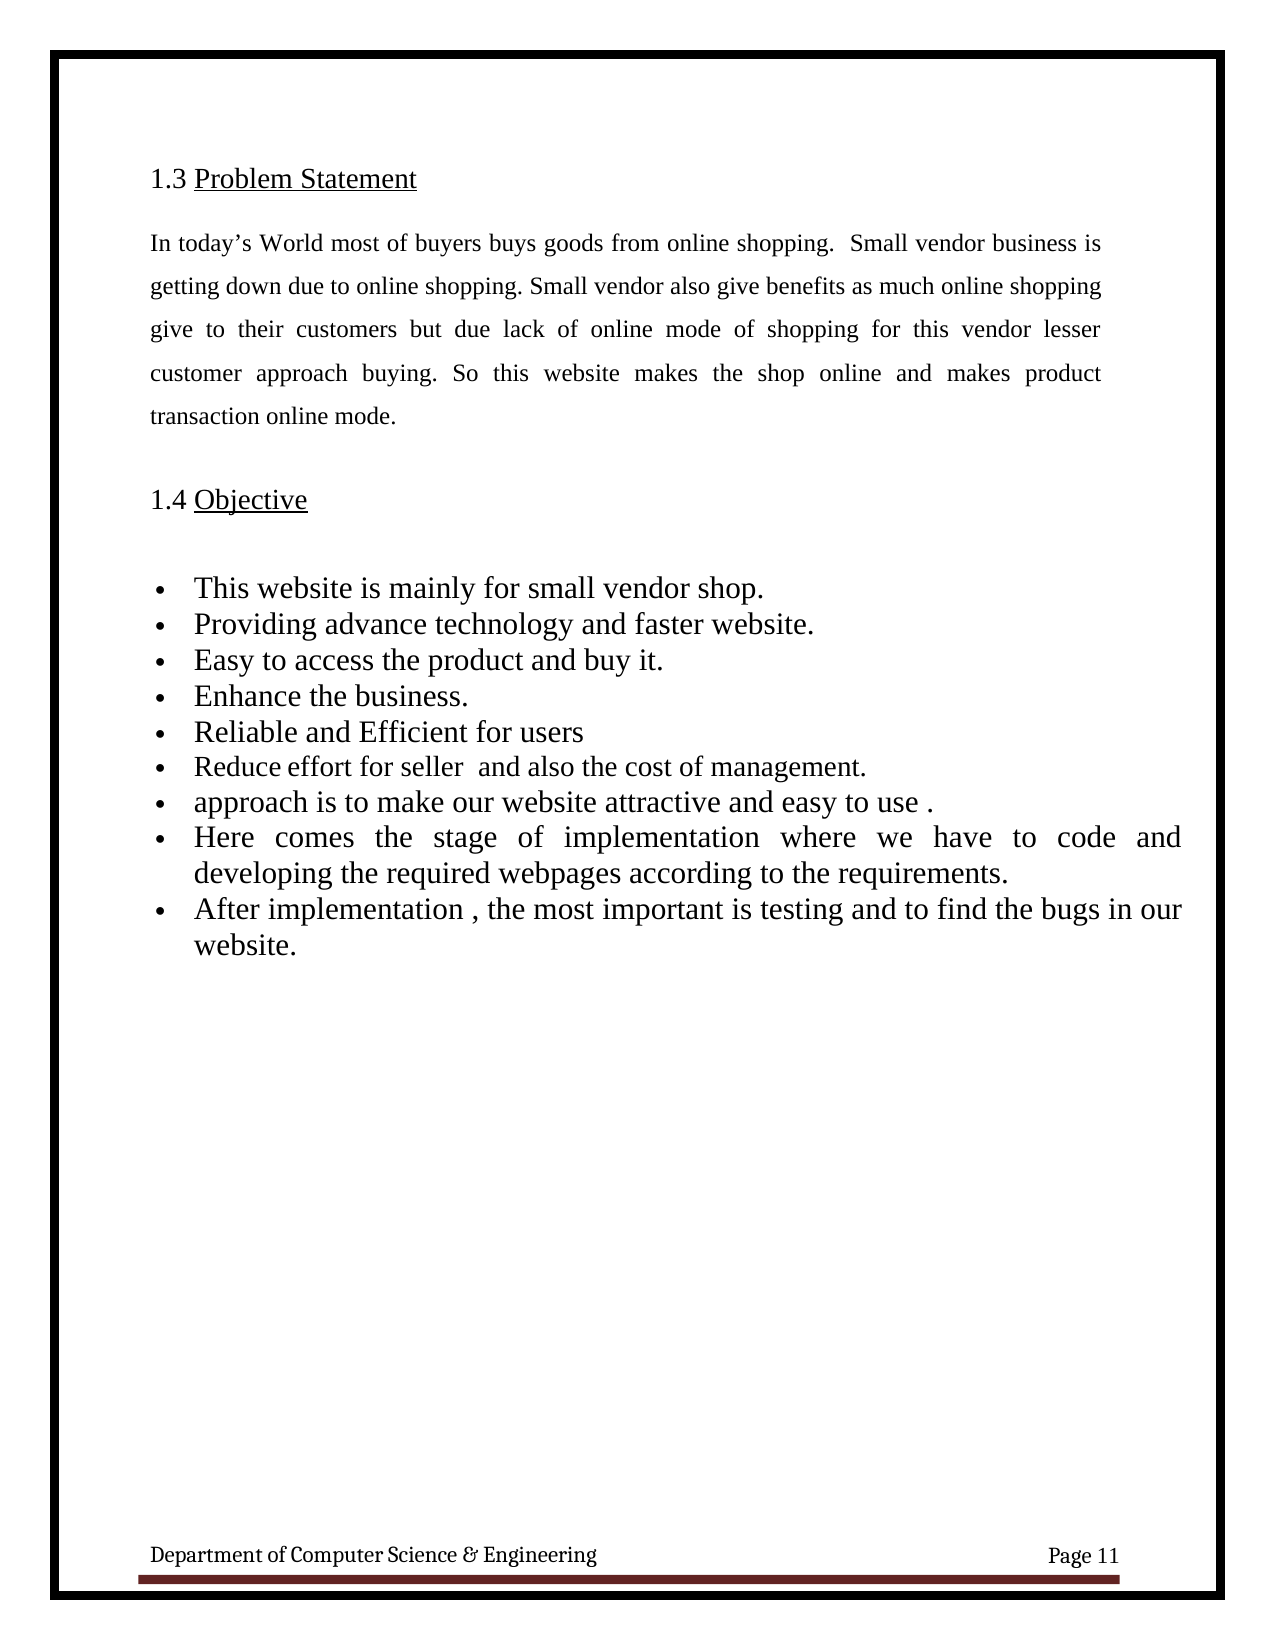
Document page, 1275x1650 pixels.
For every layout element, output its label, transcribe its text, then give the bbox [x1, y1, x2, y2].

list Here comes the stage of implementation where we have to code and developing the required webpages according to the requirements. [156, 819, 1183, 891]
list Providing advance technology and faster website. [156, 606, 1183, 641]
text In today’s World most of buyers buys goods from online shopping. Small vendor business is getting down due to online shopping. Small vendor also give benefits as much online shopping give to their customers but due lack of online mode of shopping for this vendor lesser customer approach buying. So this website makes the shop online and makes product transaction online mode. [150, 228, 1102, 429]
list Easy to access the product and buy it. [156, 641, 1183, 677]
list Reduce effort for seller and also the cost of management. [156, 749, 1183, 783]
list This website is mainly for small vendor shop. [156, 569, 1183, 606]
list Enhance the business. [156, 677, 1183, 713]
list Problem Statement [150, 161, 1183, 194]
list Reliable and Efficient for users [156, 713, 1183, 749]
list Objective [150, 482, 1183, 515]
list After implementation , the most important is testing and to find the bugs in our website. [156, 891, 1183, 962]
list approach is to make our website attractive and easy to use . [156, 783, 1183, 819]
